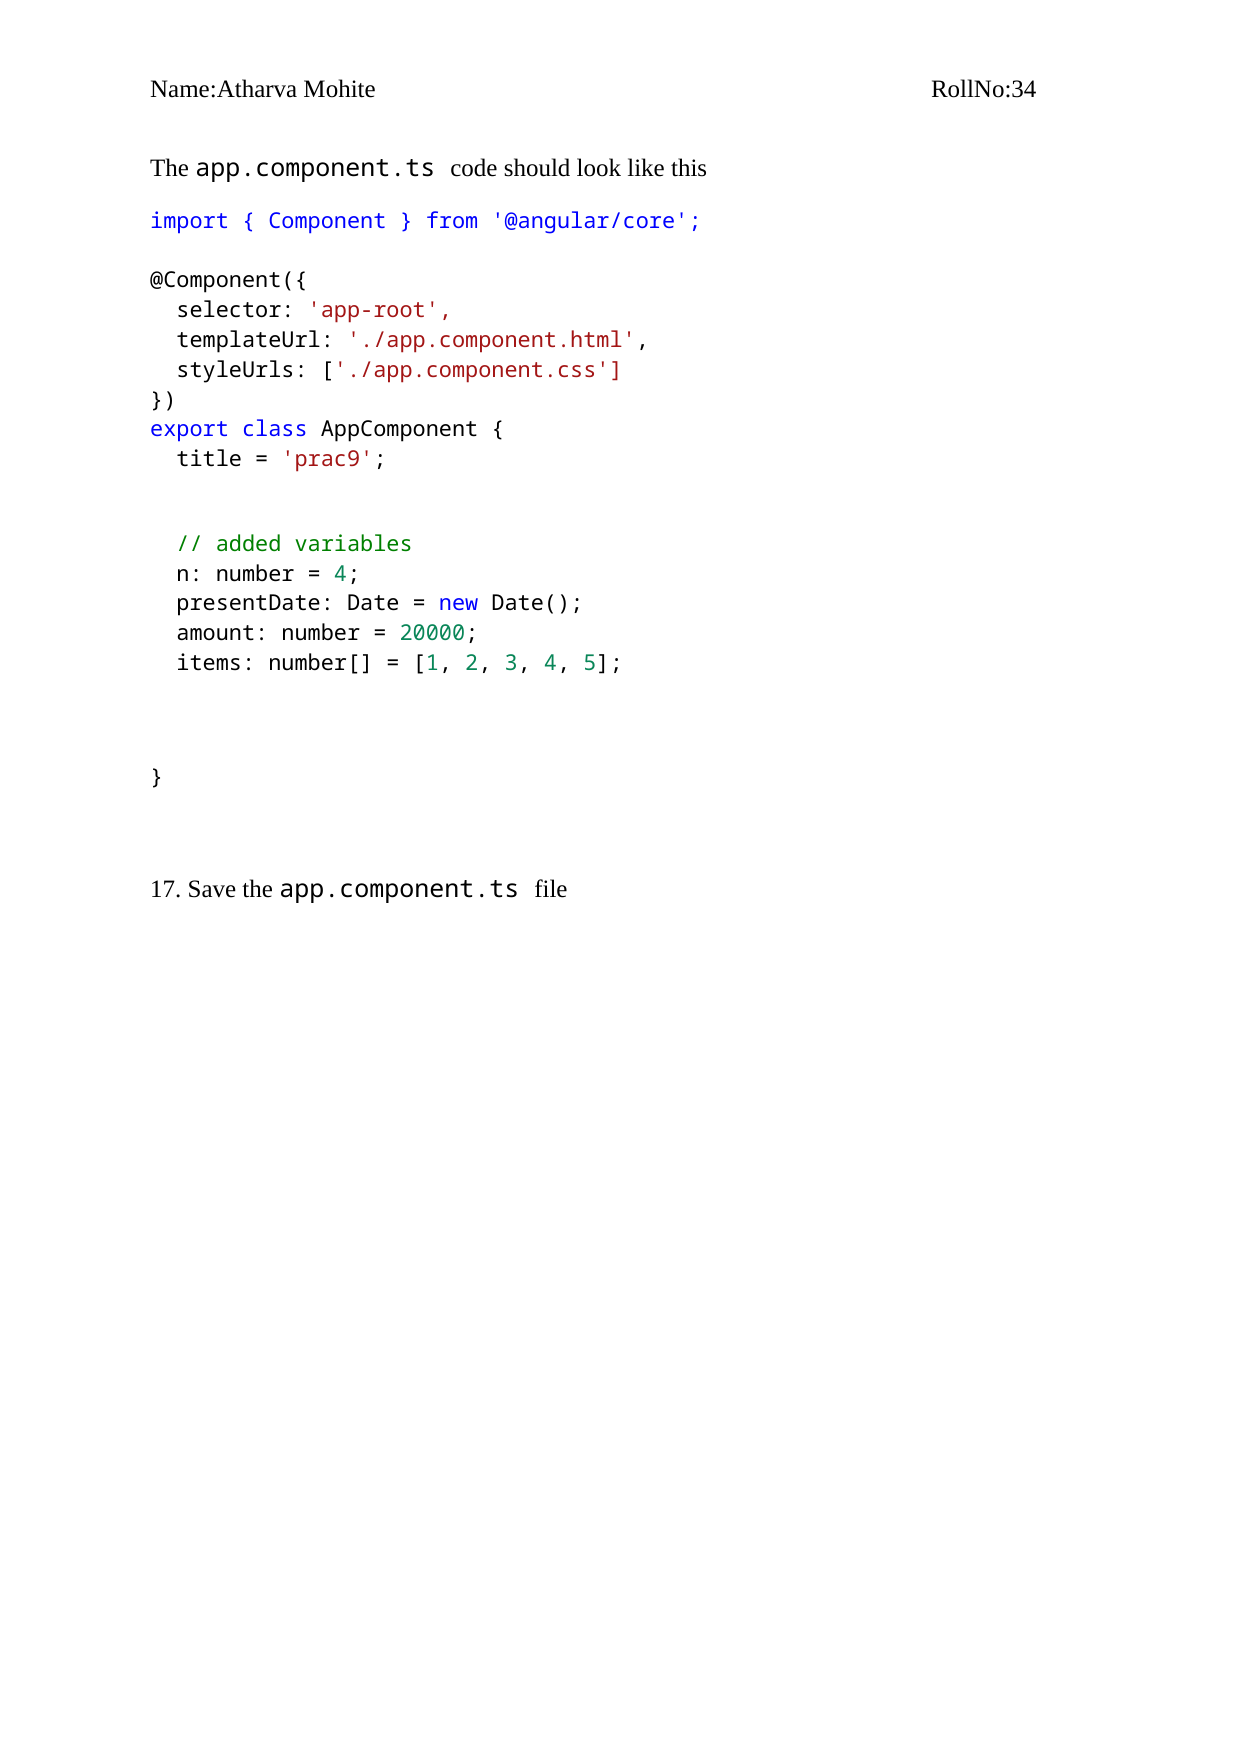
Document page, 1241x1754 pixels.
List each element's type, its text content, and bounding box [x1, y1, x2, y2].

list Save the app.component.ts file [150, 870, 1090, 904]
text templateUrl: './app.component.html', [150, 324, 1090, 354]
text export class AppComponent { [150, 413, 1090, 443]
text }) [150, 384, 1090, 413]
text presentDate: Date = new Date(); [150, 587, 1090, 617]
text items: number[] = [1, 2, 3, 4, 5]; [150, 647, 1090, 677]
text styleUrls: ['./app.component.css'] [150, 354, 1090, 384]
text import { Component } from '@angular/core'; [150, 205, 1090, 235]
text selector: 'app-root', [150, 294, 1090, 324]
text title = 'prac9'; [150, 443, 1090, 473]
text amount: number = 20000; [150, 617, 1090, 647]
text // added variables [150, 528, 1090, 558]
text n: number = 4; [150, 558, 1090, 587]
text } [150, 761, 1090, 791]
text @Component({ [150, 264, 1090, 294]
text The app.component.ts code should look like this [150, 150, 1090, 184]
